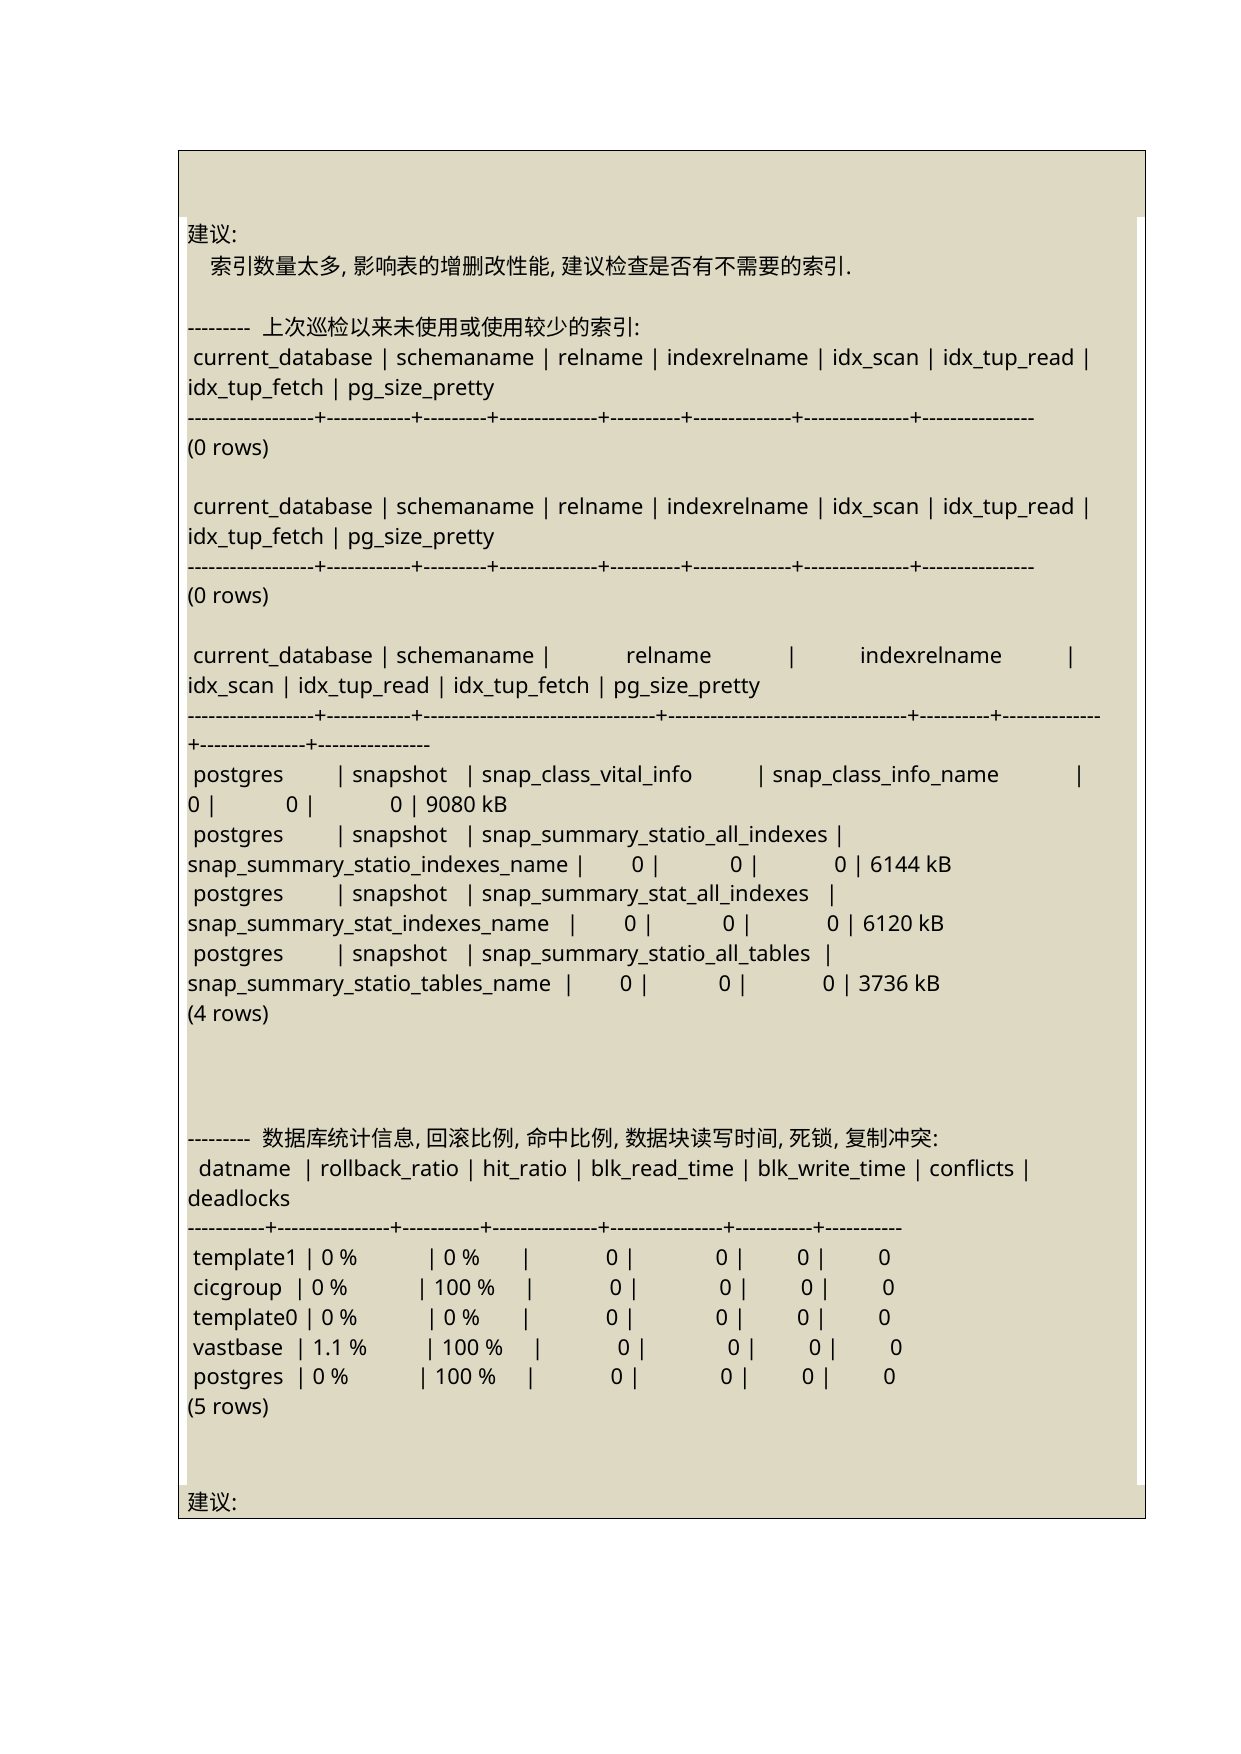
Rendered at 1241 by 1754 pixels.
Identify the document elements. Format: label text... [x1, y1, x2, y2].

list 建议: [179, 1482, 1145, 1518]
list 索引数量太多, 影响表的增删改性能, 建议检查是否有不需要的索引. [187, 249, 1137, 281]
list 建议: [187, 217, 1137, 249]
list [179, 151, 1145, 217]
list --------- 数据库统计信息, 回滚比例, 命中比例, 数据块读写时间, 死锁, 复制冲突: [187, 1121, 1137, 1153]
list datname | rollback_ratio | hit_ratio | blk_read_time | blk_write_time | conflicts | deadlocks -----------+----------------+-----------+---------------+----------------+-----------+----------- template1 | 0 % | 0 % | 0 | 0 | 0 | 0 cicgroup | 0 % | 100 % | 0 | 0 | 0 | 0 template0 | 0 % | 0 % | 0 | 0 | 0 | 0 vastbase | 1.1 % | 100 % | 0 | 0 | 0 | 0 postgres | 0 % | 100 % | 0 | 0 | 0 | 0 (5 rows) [187, 1153, 1137, 1482]
list --------- 上次巡检以来未使用或使用较少的索引: [187, 310, 1137, 342]
list current_database | schemaname | relname | indexrelname | idx_scan | idx_tup_read | idx_tup_fetch | pg_size_pretty ------------------+------------+---------+--------------+----------+--------------+---------------+---------------- (0 rows) current_database | schemaname | relname | indexrelname | idx_scan | idx_tup_read | idx_tup_fetch | pg_size_pretty ------------------+------------+---------+--------------+----------+--------------+---------------+---------------- (0 rows) current_database | schemaname | relname | indexrelname | idx_scan | idx_tup_read | idx_tup_fetch | pg_size_pretty ------------------+------------+---------------------------------+----------------------------------+----------+--------------+---------------+---------------- postgres | snapshot | snap_class_vital_info | snap_class_info_name | 0 | 0 | 0 | 9080 kB postgres | snapshot | snap_summary_statio_all_indexes | snap_summary_statio_indexes_name | 0 | 0 | 0 | 6144 kB postgres | snapshot | snap_summary_stat_all_indexes | snap_summary_stat_indexes_name | 0 | 0 | 0 | 6120 kB postgres | snapshot | snap_summary_statio_all_tables | snap_summary_statio_tables_name | 0 | 0 | 0 | 3736 kB (4 rows) [187, 342, 1137, 1091]
